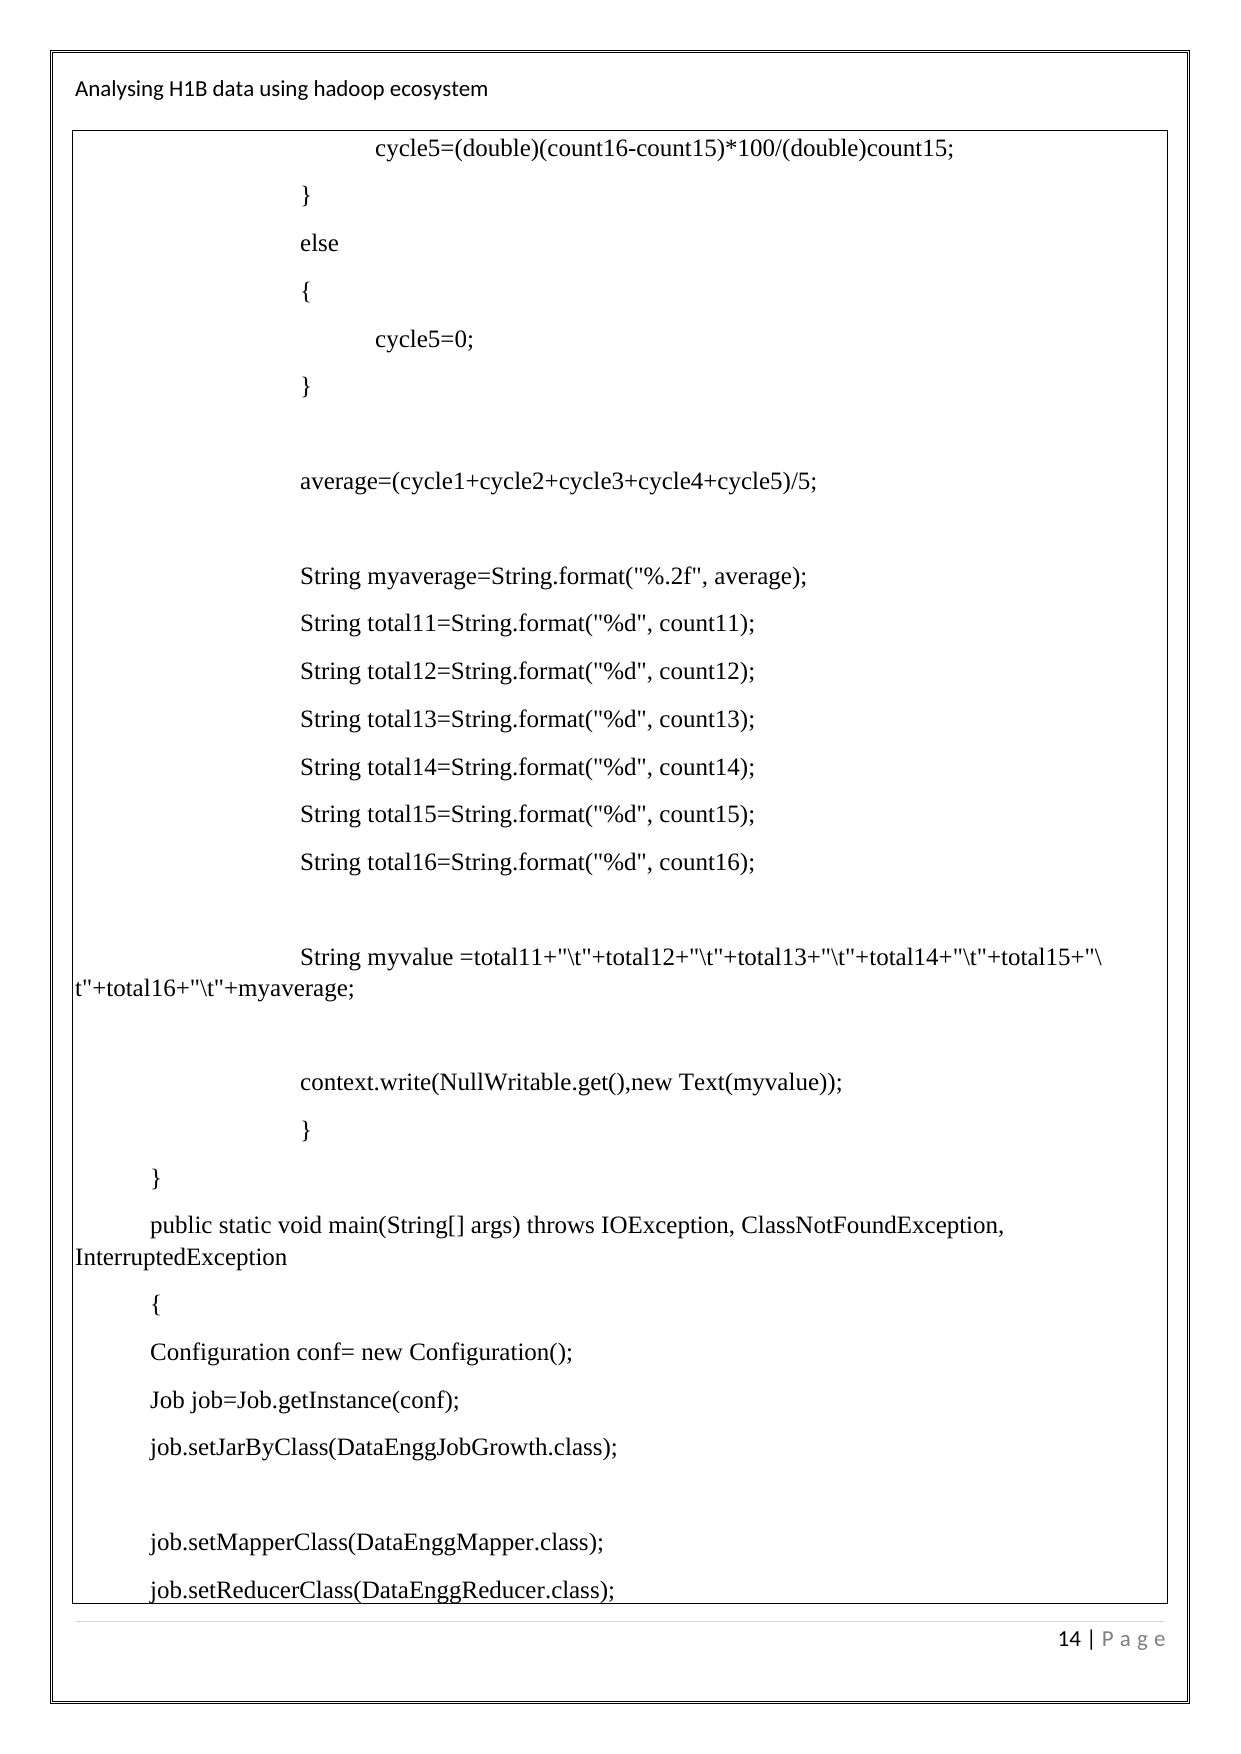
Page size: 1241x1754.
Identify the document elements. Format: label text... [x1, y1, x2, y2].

text } [73, 1160, 1167, 1192]
text String total15=String.format("%d", count15); [73, 796, 1167, 828]
text cycle5=(double)(count16-count15)*100/(double)count15; [73, 131, 1167, 162]
text String total16=String.format("%d", count16); [73, 844, 1167, 876]
text context.write(NullWritable.get(),new Text(myvalue)); [73, 1064, 1167, 1096]
text public static void main(String[] args) throws IOException, ClassNotFoundException, InterruptedException [73, 1207, 1167, 1270]
text String total11=String.format("%d", count11); [73, 605, 1167, 637]
text Configuration conf= new Configuration(); [73, 1334, 1167, 1366]
text } [73, 177, 1167, 209]
text { [73, 273, 1167, 305]
text String myvalue =total11+"\t"+total12+"\t"+total13+"\t"+total14+"\t"+total15+"\t"+total16+"\t"+myaverage; [73, 939, 1167, 1002]
text } [73, 368, 1167, 400]
text String myaverage=String.format("%.2f", average); [73, 558, 1167, 589]
text String total13=String.format("%d", count13); [73, 701, 1167, 733]
text Job job=Job.getInstance(conf); [73, 1382, 1167, 1413]
text } [73, 1112, 1167, 1144]
text job.setJarByClass(DataEnggJobGrowth.class); [73, 1429, 1167, 1461]
text { [73, 1286, 1167, 1318]
text job.setReducerClass(DataEnggReducer.class); [73, 1572, 1167, 1603]
text job.setMapperClass(DataEnggMapper.class); [73, 1524, 1167, 1556]
text average=(cycle1+cycle2+cycle3+cycle4+cycle5)/5; [73, 463, 1167, 495]
text cycle5=0; [73, 321, 1167, 352]
text String total14=String.format("%d", count14); [73, 748, 1167, 780]
text else [73, 225, 1167, 257]
text String total12=String.format("%d", count12); [73, 653, 1167, 685]
